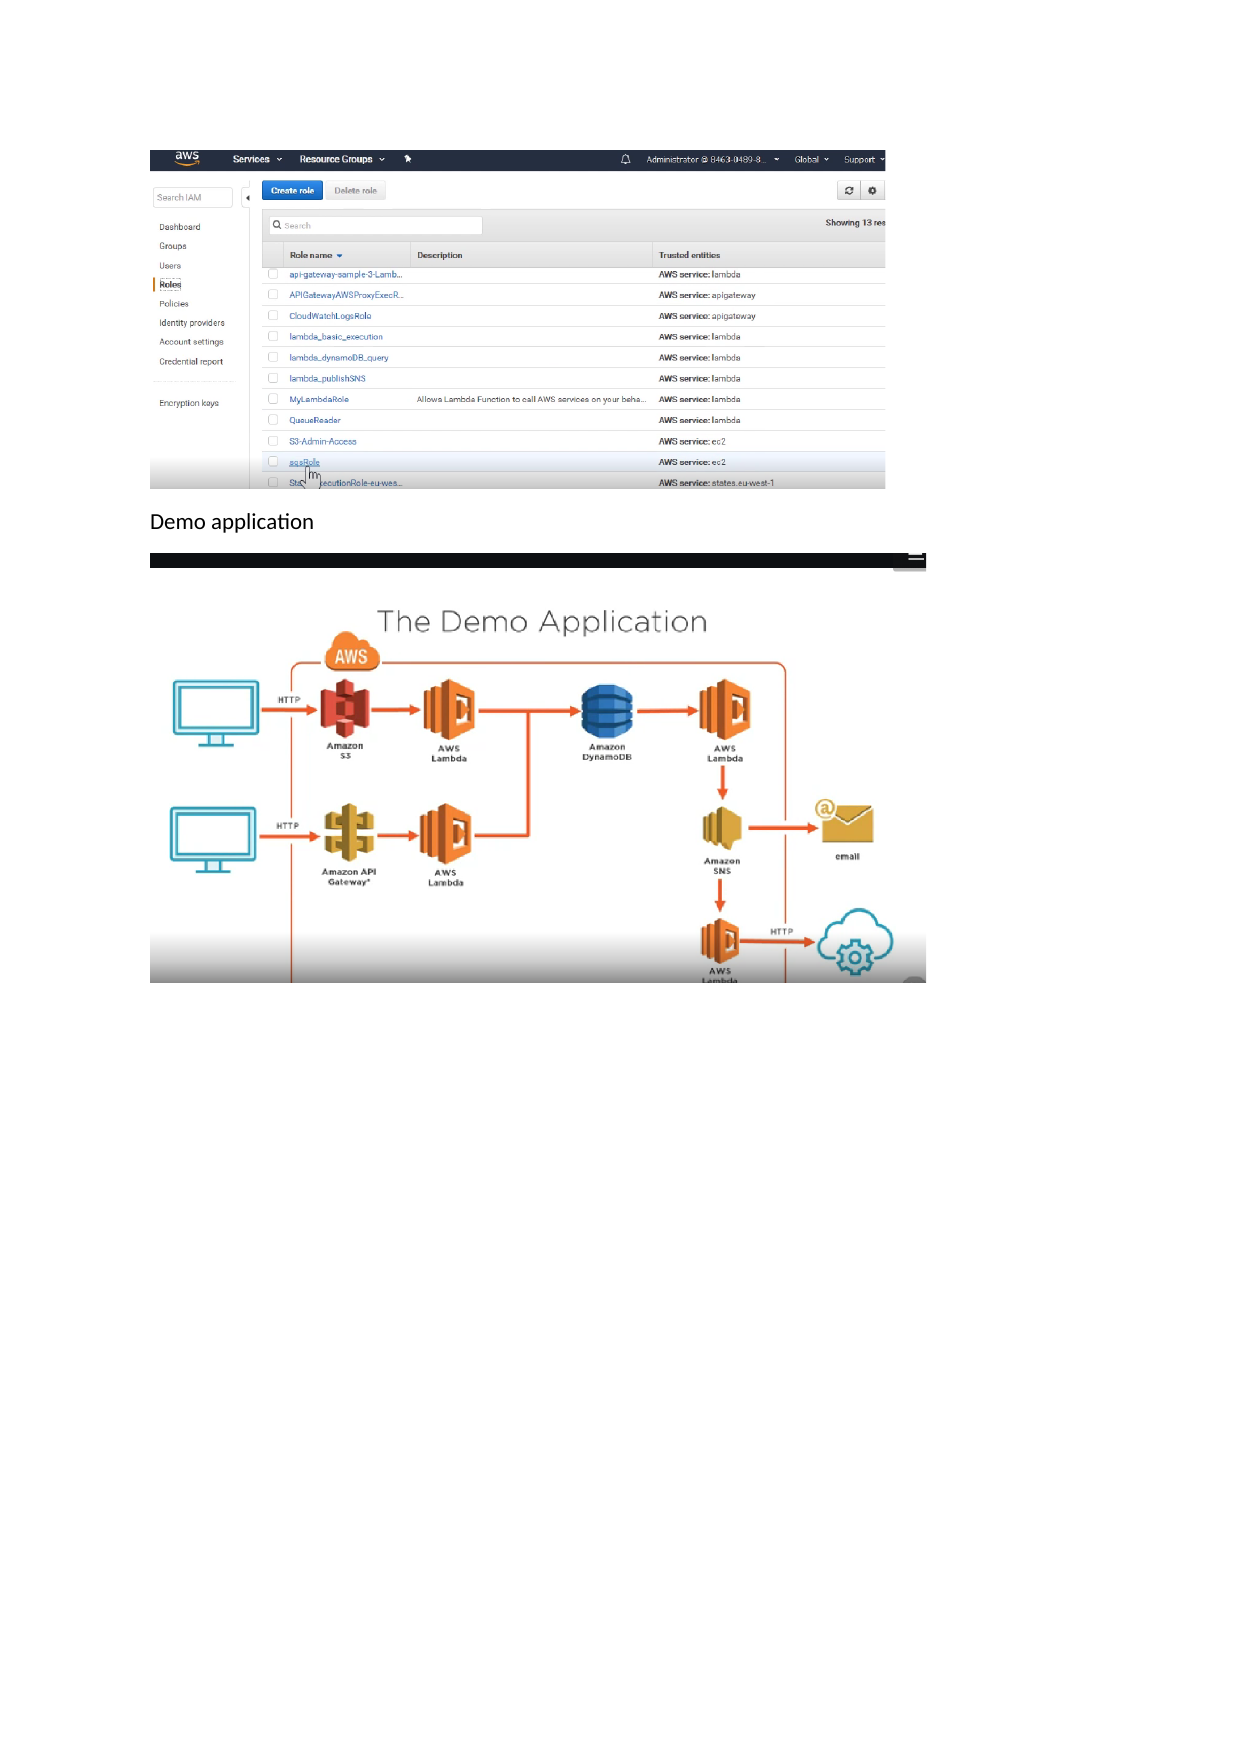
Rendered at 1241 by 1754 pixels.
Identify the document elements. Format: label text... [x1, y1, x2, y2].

picture [150, 553, 927, 983]
text Demo application [150, 507, 1090, 535]
picture [150, 150, 886, 489]
